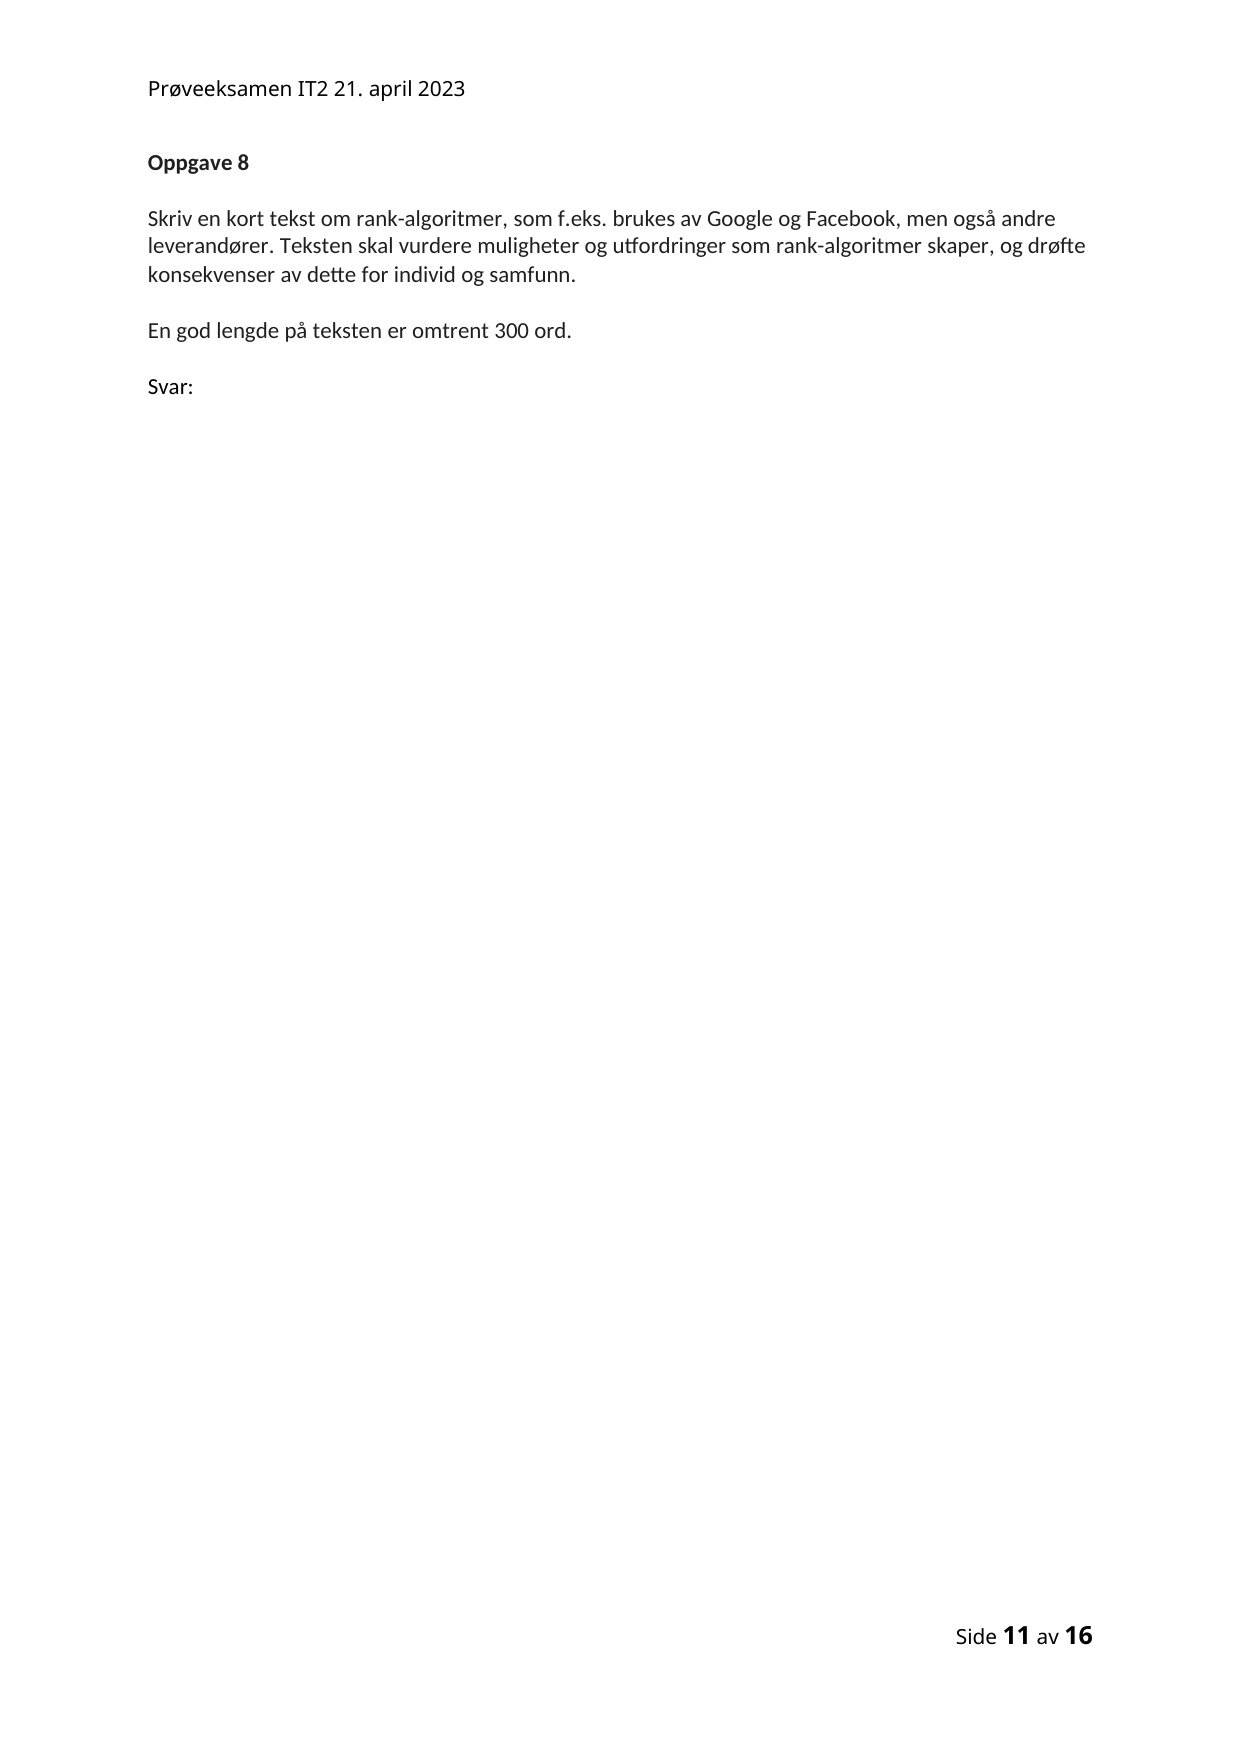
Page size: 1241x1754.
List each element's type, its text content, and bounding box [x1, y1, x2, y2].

text Svar: [148, 372, 1093, 400]
text Skriv en kort tekst om rank-algoritmer, som f.eks. brukes av Google og Facebook, men også andre leverandører. Teksten skal vurdere muligheter og utfordringer som rank-algoritmer skaper, og drøfte konsekvenser av dette for individ og samfunn. [148, 204, 1093, 288]
text Oppgave 8 [148, 148, 1093, 176]
text En god lengde på teksten er omtrent 300 ord. [148, 316, 1093, 344]
